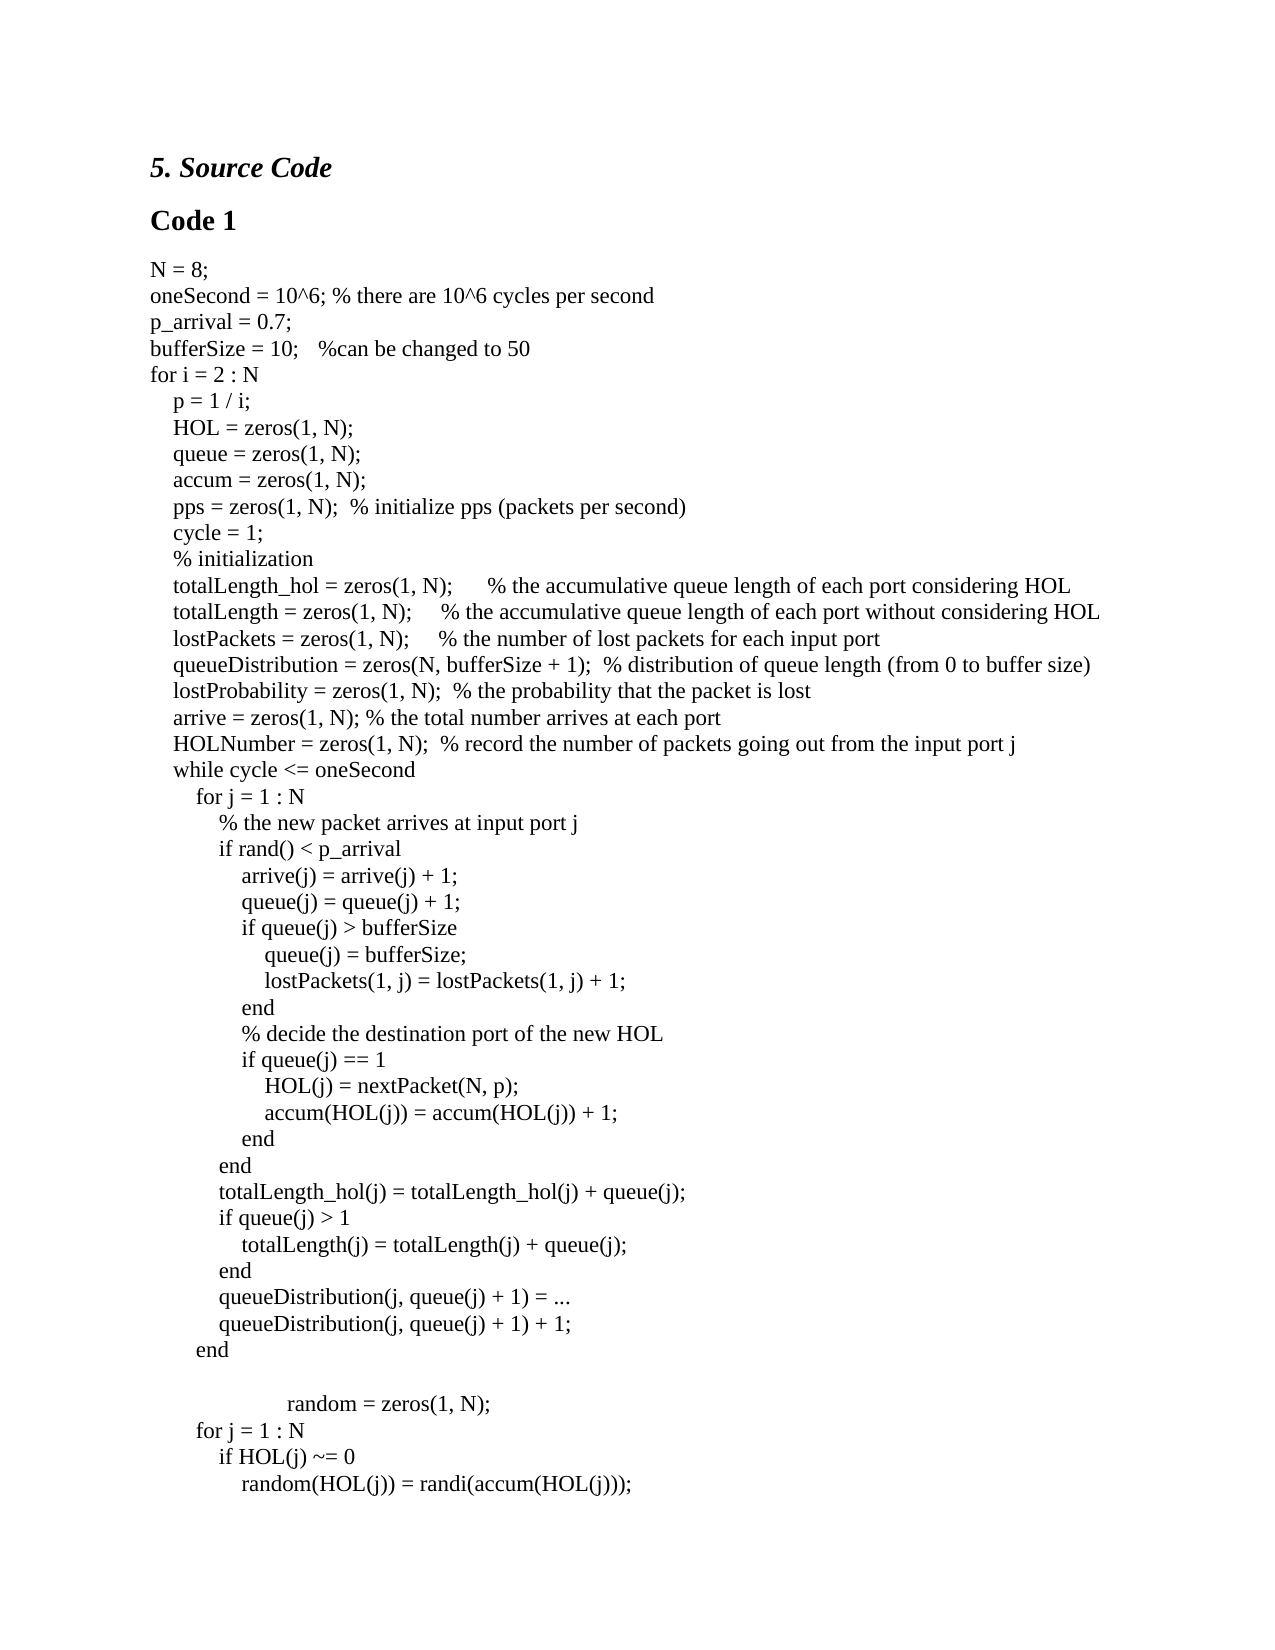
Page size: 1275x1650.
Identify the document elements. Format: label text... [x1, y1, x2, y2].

text end [150, 1336, 1125, 1362]
text cycle = 1; [150, 519, 1125, 546]
text queue(j) = queue(j) + 1; [150, 888, 1125, 914]
text if queue(j) > 1 [150, 1204, 1125, 1231]
text N = 8; [150, 256, 1125, 282]
text queueDistribution = zeros(N, bufferSize + 1); % distribution of queue length (from 0 to buffer size) [150, 651, 1125, 677]
text end [150, 993, 1125, 1020]
text end [150, 1257, 1125, 1283]
text queue(j) = bufferSize; [150, 941, 1125, 967]
text arrive(j) = arrive(j) + 1; [150, 862, 1125, 888]
text for j = 1 : N [150, 783, 1125, 809]
text totalLength = zeros(1, N); % the accumulative queue length of each port without considering HOL [150, 598, 1125, 624]
text for i = 2 : N [150, 361, 1125, 387]
text % initialization [150, 546, 1125, 572]
text if rand() < p_arrival [150, 835, 1125, 862]
text arrive = zeros(1, N); % the total number arrives at each port [150, 704, 1125, 730]
text random(HOL(j)) = randi(accum(HOL(j))); [150, 1469, 1125, 1496]
text queueDistribution(j, queue(j) + 1) + 1; [150, 1310, 1125, 1336]
text bufferSize = 10; %can be changed to 50 [150, 335, 1125, 361]
text end [150, 1152, 1125, 1178]
text pps = zeros(1, N); % initialize pps (packets per second) [150, 493, 1125, 519]
text if queue(j) > bufferSize [150, 914, 1125, 941]
text HOL = zeros(1, N); [150, 414, 1125, 440]
text queueDistribution(j, queue(j) + 1) = ... [150, 1283, 1125, 1310]
text queue = zeros(1, N); [150, 440, 1125, 466]
text totalLength_hol = zeros(1, N); % the accumulative queue length of each port considering HOL [150, 572, 1125, 598]
text if queue(j) == 1 [150, 1046, 1125, 1073]
text totalLength(j) = totalLength(j) + queue(j); [150, 1231, 1125, 1257]
text lostPackets(1, j) = lostPackets(1, j) + 1; [150, 967, 1125, 993]
text lostProbability = zeros(1, N); % the probability that the packet is lost [150, 677, 1125, 704]
text Code 1 [150, 203, 1125, 236]
text HOLNumber = zeros(1, N); % record the number of packets going out from the input port j [150, 730, 1125, 756]
text totalLength_hol(j) = totalLength_hol(j) + queue(j); [150, 1178, 1125, 1204]
text % the new packet arrives at input port j [150, 809, 1125, 835]
text accum = zeros(1, N); [150, 466, 1125, 493]
text p_arrival = 0.7; [150, 308, 1125, 335]
text p = 1 / i; [150, 387, 1125, 414]
text if HOL(j) ~= 0 [150, 1443, 1125, 1469]
text end [150, 1125, 1125, 1152]
text accum(HOL(j)) = accum(HOL(j)) + 1; [150, 1099, 1125, 1125]
text random = zeros(1, N); [150, 1391, 1125, 1417]
text 5. Source Code [150, 150, 1125, 183]
text lostPackets = zeros(1, N); % the number of lost packets for each input port [150, 624, 1125, 651]
text oneSecond = 10^6; % there are 10^6 cycles per second [150, 282, 1125, 308]
text while cycle <= oneSecond [150, 756, 1125, 783]
text HOL(j) = nextPacket(N, p); [150, 1073, 1125, 1099]
text % decide the destination port of the new HOL [150, 1020, 1125, 1046]
text for j = 1 : N [150, 1417, 1125, 1443]
